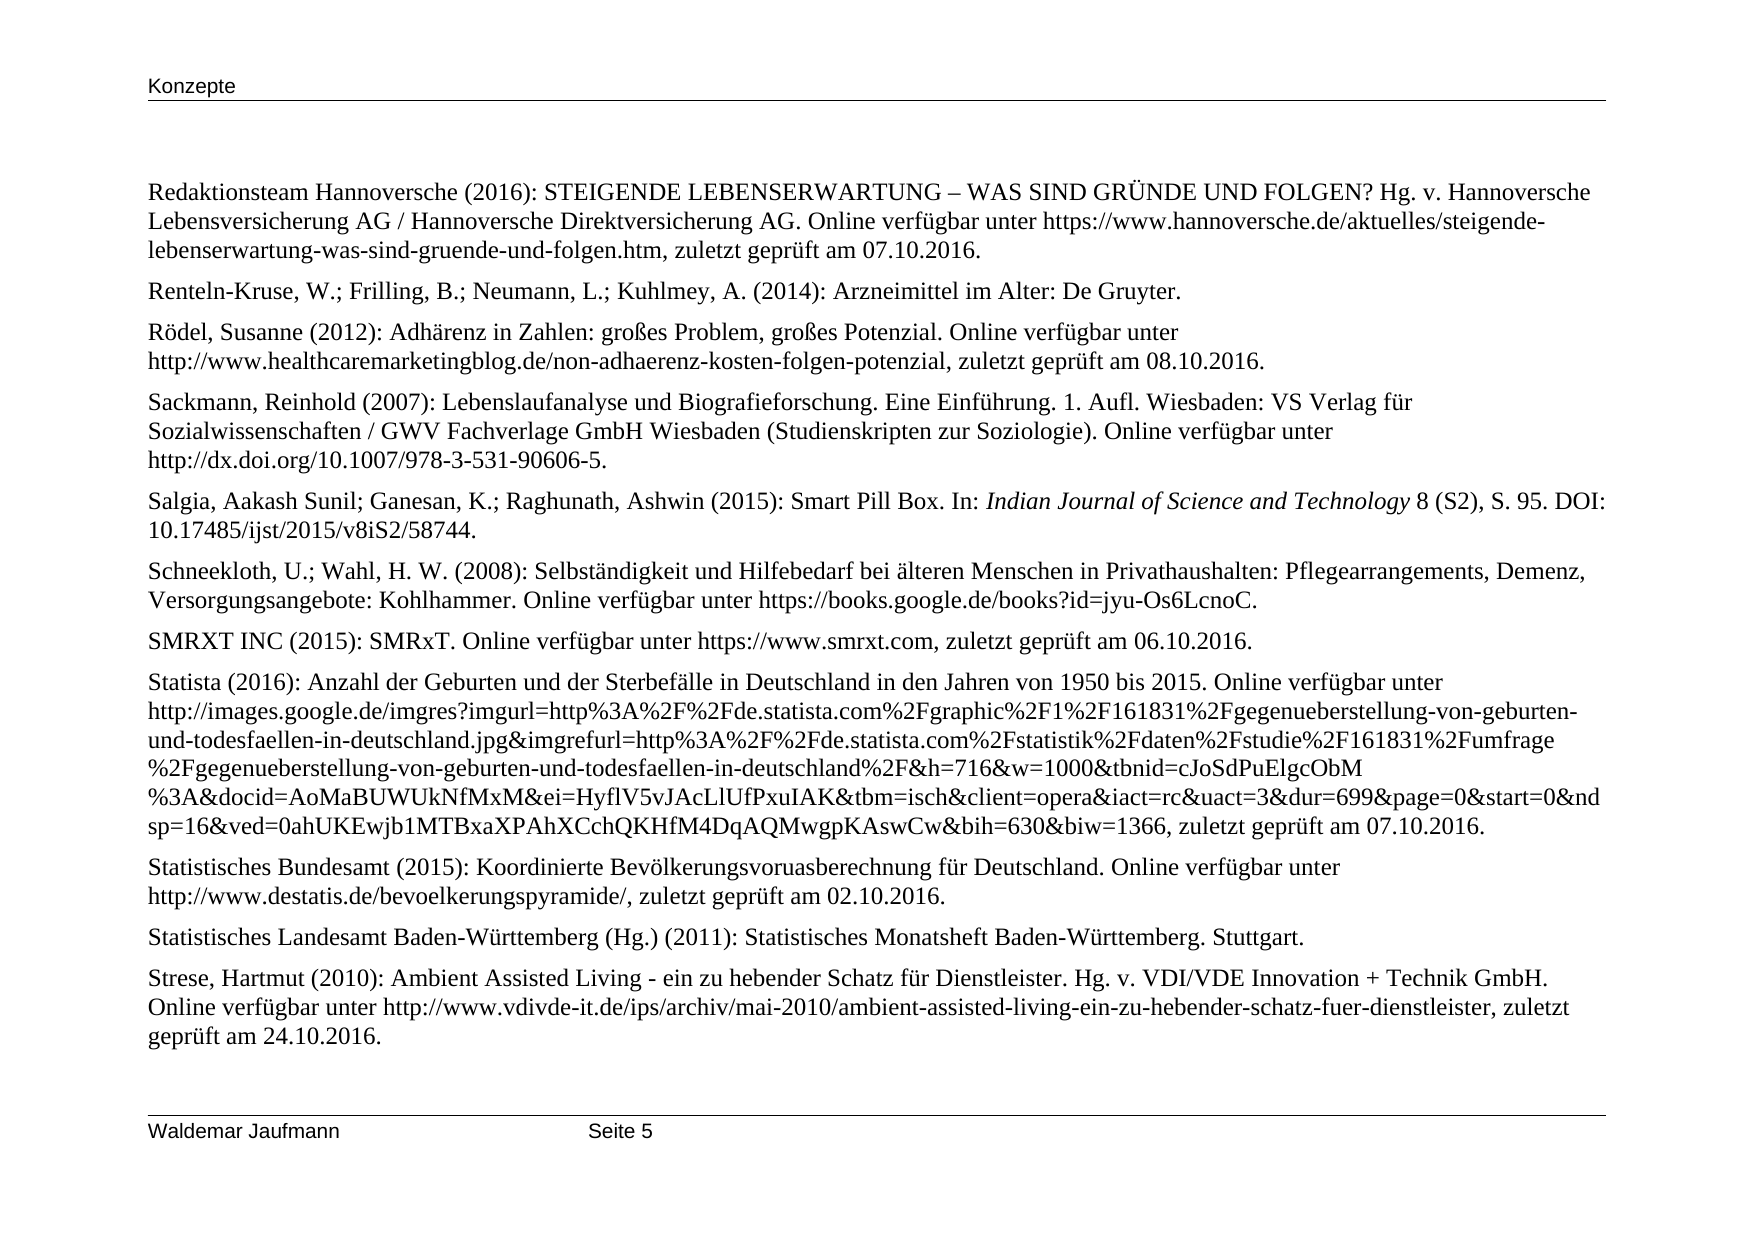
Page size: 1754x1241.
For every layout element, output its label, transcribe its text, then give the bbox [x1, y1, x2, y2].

text Renteln-Kruse, W.; Frilling, B.; Neumann, L.; Kuhlmey, A. (2014): Arzneimittel im Alter: De Gruyter. [148, 276, 1606, 305]
text Rödel, Susanne (2012): Adhärenz in Zahlen: großes Problem, großes Potenzial. Online verfügbar unter http://www.healthcaremarketingblog.de/non-adhaerenz-kosten-folgen-potenzial, zuletzt geprüft am 08.10.2016. [148, 317, 1606, 375]
text Sackmann, Reinhold (2007): Lebenslaufanalyse und Biografieforschung. Eine Einführung. 1. Aufl. Wiesbaden: VS Verlag für Sozialwissenschaften / GWV Fachverlage GmbH Wiesbaden (Studienskripten zur Soziologie). Online verfügbar unter http://dx.doi.org/10.1007/978-3-531-90606-5. [148, 387, 1606, 473]
text Redaktionsteam Hannoversche (2016): STEIGENDE LEBENSERWARTUNG – WAS SIND GRÜNDE UND FOLGEN? Hg. v. Hannoversche Lebensversicherung AG / Hannoversche Direktversicherung AG. Online verfügbar unter https://www.hannoversche.de/aktuelles/steigende-lebenserwartung-was-sind-gruende-und-folgen.htm, zuletzt geprüft am 07.10.2016. [148, 177, 1606, 263]
text Salgia, Aakash Sunil; Ganesan, K.; Raghunath, Ashwin (2015): Smart Pill Box. In: Indian Journal of Science and Technology 8 (S2), S. 95. DOI: 10.17485/ijst/2015/v8iS2/58744. [148, 486, 1606, 543]
text Schneekloth, U.; Wahl, H. W. (2008): Selbständigkeit und Hilfebedarf bei älteren Menschen in Privathaushalten: Pflegearrangements, Demenz, Versorgungsangebote: Kohlhammer. Online verfügbar unter https://books.google.de/books?id=jyu-Os6LcnoC. [148, 556, 1606, 613]
text Strese, Hartmut (2010): Ambient Assisted Living - ein zu hebender Schatz für Dienstleister. Hg. v. VDI/VDE Innovation + Technik GmbH. Online verfügbar unter http://www.vdivde-it.de/ips/archiv/mai-2010/ambient-assisted-living-ein-zu-hebender-schatz-fuer-dienstleister, zuletzt geprüft am 24.10.2016. [148, 963, 1606, 1050]
text Statistisches Landesamt Baden-Württemberg (Hg.) (2011): Statistisches Monatsheft Baden-Württemberg. Stuttgart. [148, 922, 1606, 951]
text Statistisches Bundesamt (2015): Koordinierte Bevölkerungsvoruasberechnung für Deutschland. Online verfügbar unter http://www.destatis.de/bevoelkerungspyramide/, zuletzt geprüft am 02.10.2016. [148, 852, 1606, 910]
text SMRXT INC (2015): SMRxT. Online verfügbar unter https://www.smrxt.com, zuletzt geprüft am 06.10.2016. [148, 626, 1606, 655]
text Statista (2016): Anzahl der Geburten und der Sterbefälle in Deutschland in den Jahren von 1950 bis 2015. Online verfügbar unter http://images.google.de/imgres?imgurl=http%3A%2F%2Fde.statista.com%2Fgraphic%2F1%2F161831%2Fgegenueberstellung-von-geburten-und-todesfaellen-in-deutschland.jpg&imgrefurl=http%3A%2F%2Fde.statista.com%2Fstatistik%2Fdaten%2Fstudie%2F161831%2Fumfrage%2Fgegenueberstellung-von-geburten-und-todesfaellen-in-deutschland%2F&h=716&w=1000&tbnid=cJoSdPuElgcObM%3A&docid=AoMaBUWUkNfMxM&ei=HyflV5vJAcLlUfPxuIAK&tbm=isch&client=opera&iact=rc&uact=3&dur=699&page=0&start=0&ndsp=16&ved=0ahUKEwjb1MTBxaXPAhXCchQKHfM4DqAQMwgpKAswCw&bih=630&biw=1366, zuletzt geprüft am 07.10.2016. [148, 667, 1606, 840]
